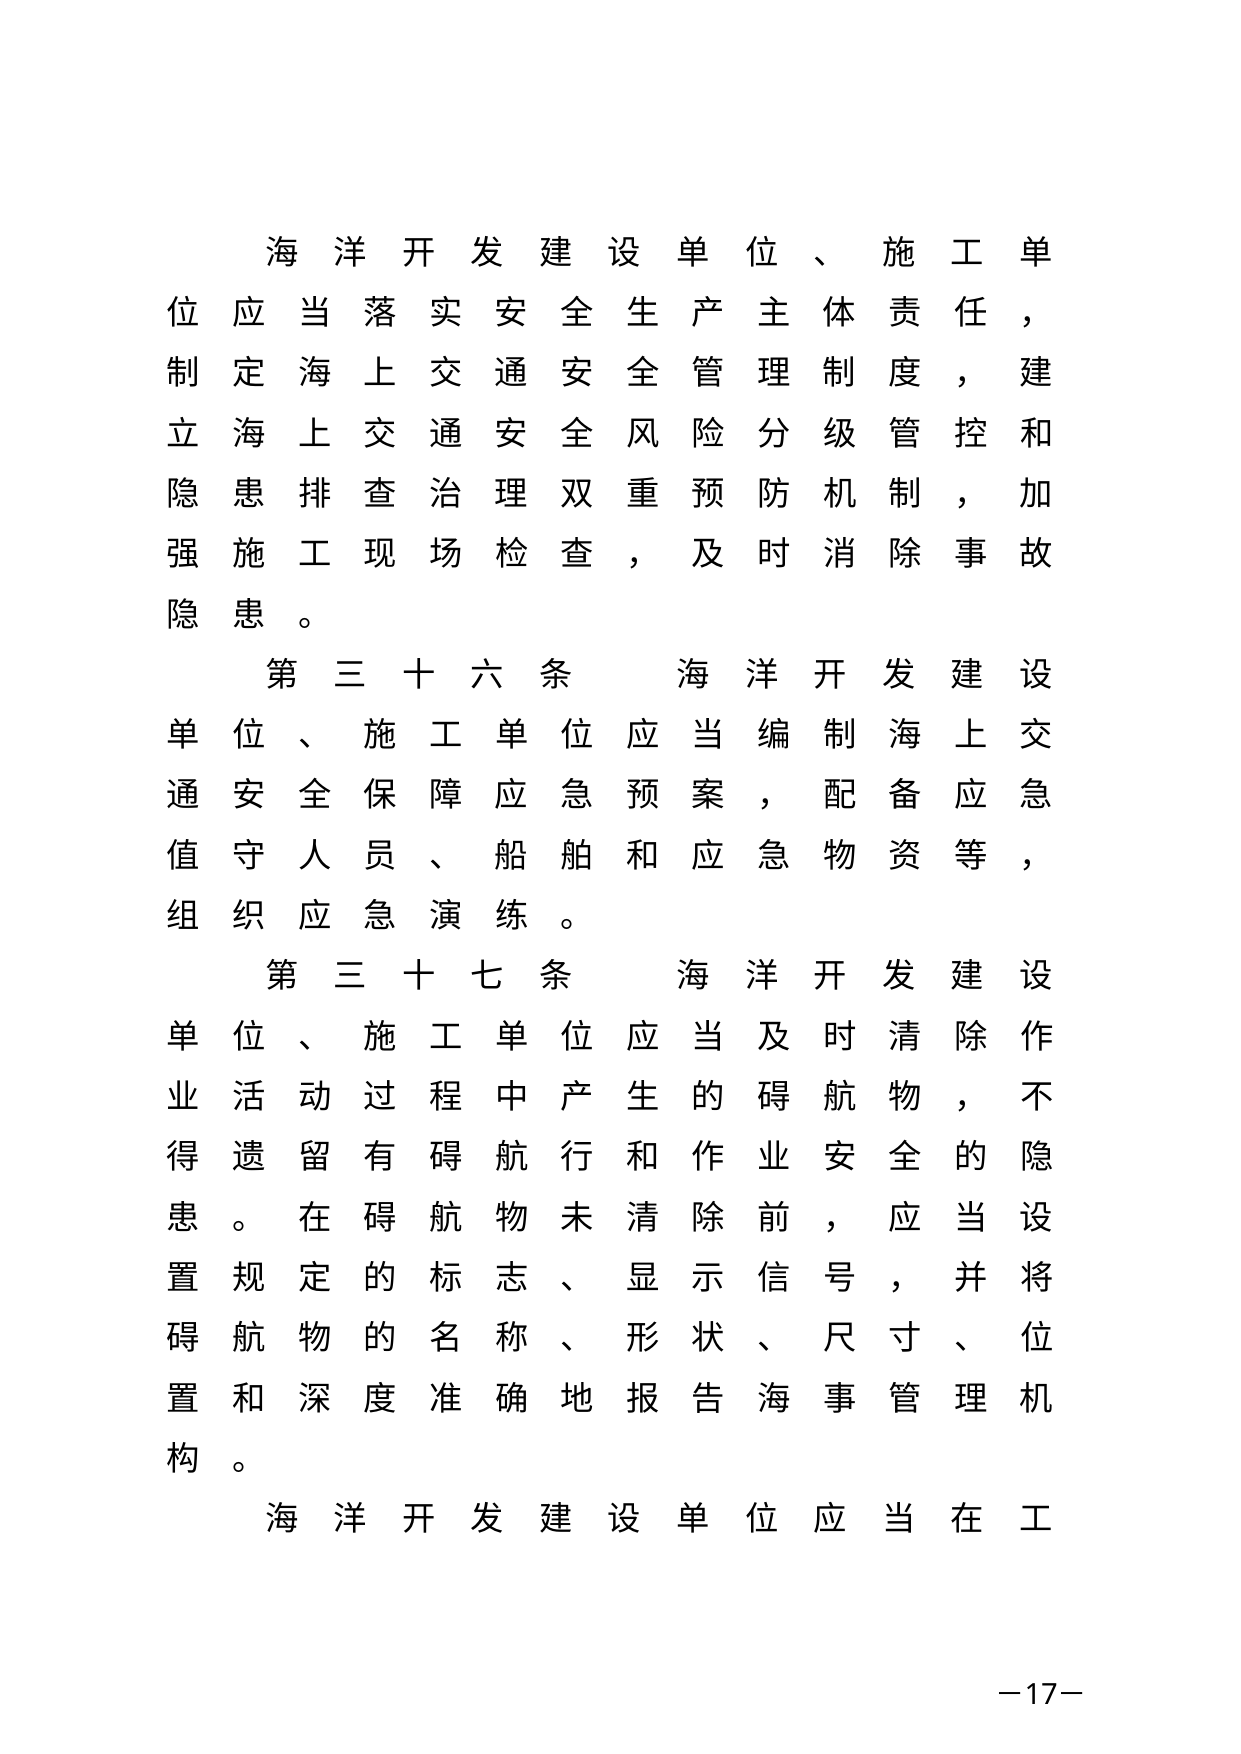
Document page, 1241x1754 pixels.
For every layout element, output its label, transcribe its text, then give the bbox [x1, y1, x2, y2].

text 第三十七条 海洋开发建设单位、施工单位应当及时清除作业活动过程中产生的碍航物，不得遗留有碍航行和作业安全的隐患。在碍航物未清除前，应当设置规定的标志、显示信号，并将碍航物的名称、形状、尺寸、位置和深度准确地报告海事管理机构。 [167, 943, 1085, 1486]
text 第三十六条 海洋开发建设单位、施工单位应当编制海上交通安全保障应急预案，配备应急值守人员、船舶和应急物资等，组织应急演练。 [167, 642, 1085, 943]
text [167, 1486, 1085, 1546]
text 海洋开发建设单位、施工单位应当落实安全生产主体责任，制定海上交通安全管理制度，建立海上交通安全风险分级管控和隐患排查治理双重预防机制，加强施工现场检查，及时消除事故隐患。 [167, 219, 1085, 642]
